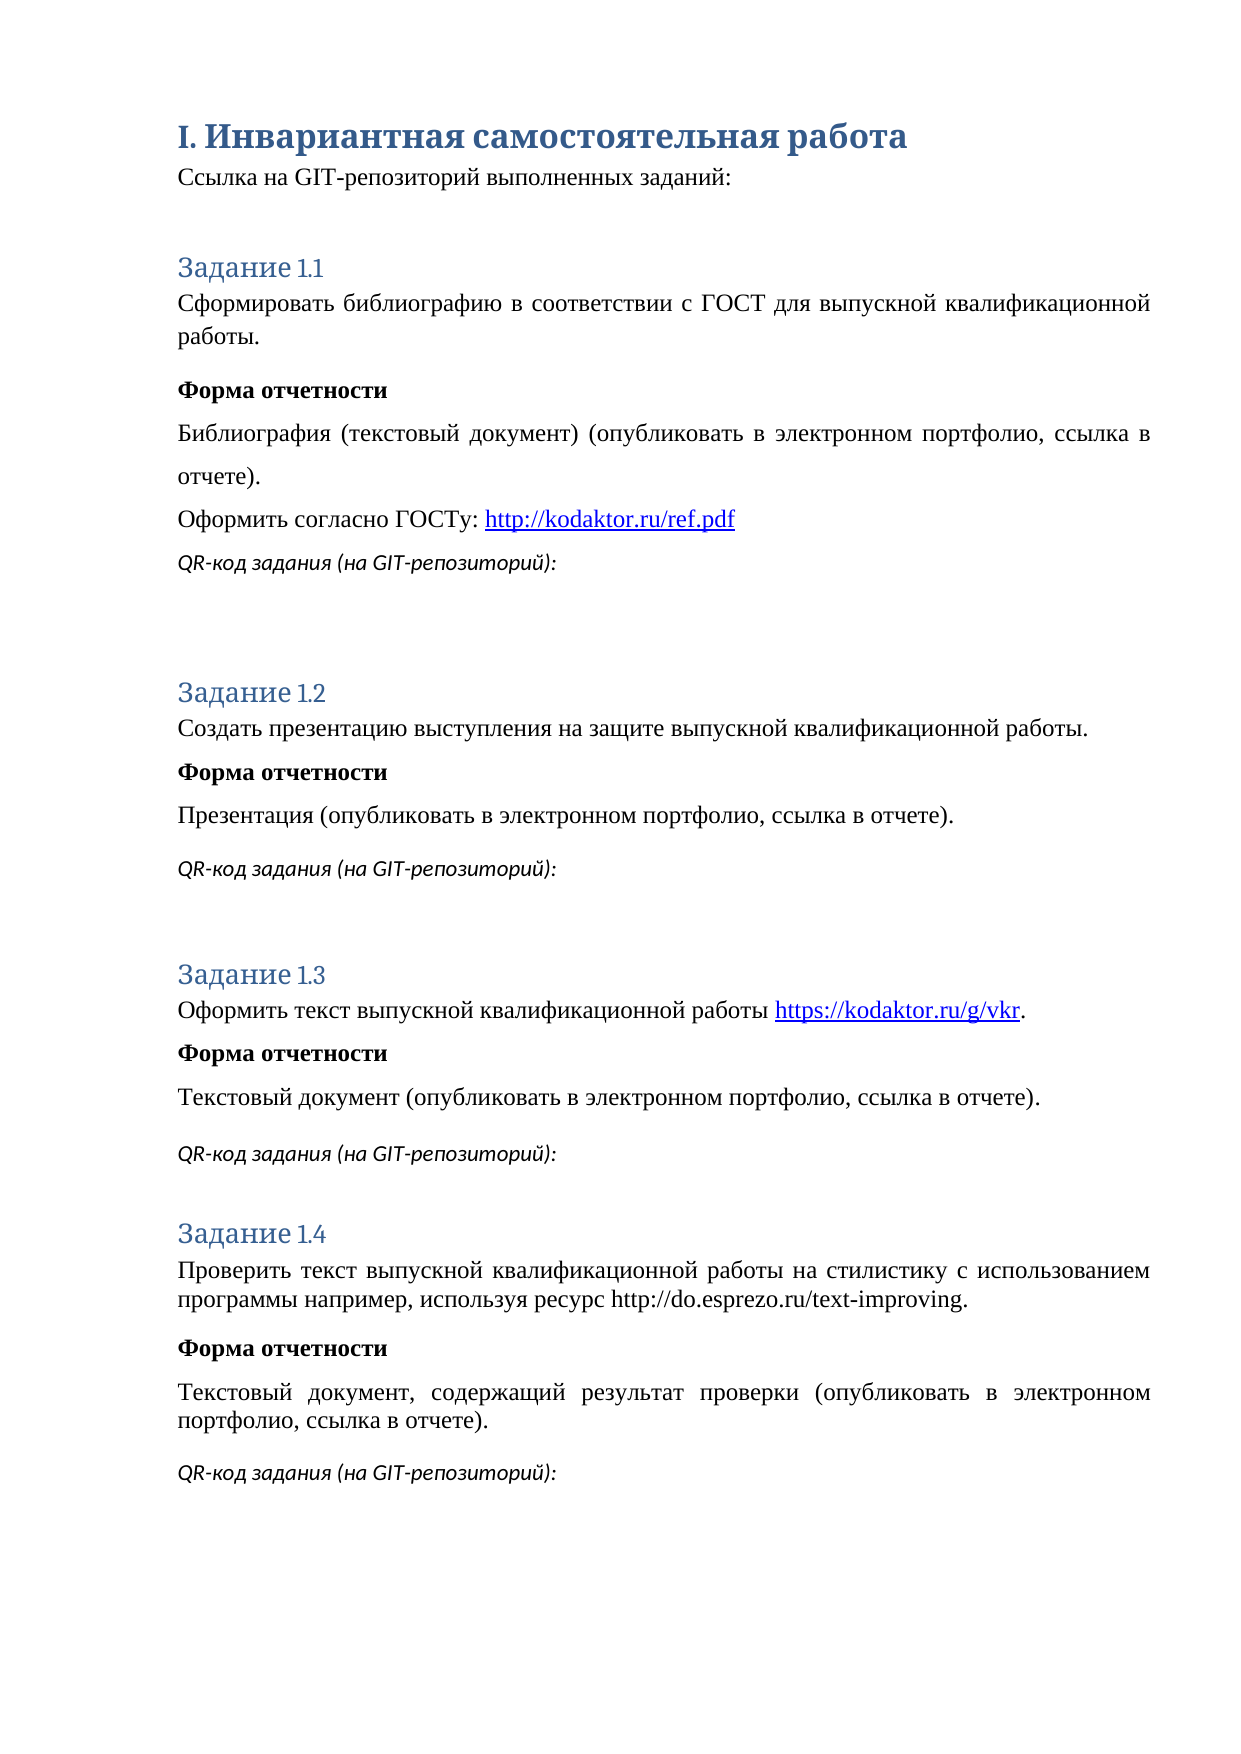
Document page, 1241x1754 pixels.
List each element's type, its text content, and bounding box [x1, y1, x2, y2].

subtitle Задание 1.4 [177, 1219, 1152, 1251]
text Создать презентацию выступления на защите выпускной квалификационной работы. [177, 713, 1152, 742]
text QR-код задания (на GIT-репозиторий): [177, 548, 1152, 660]
text Форма отчетности [177, 757, 1152, 785]
text Форма отчетности [177, 375, 1152, 404]
subtitle Задание 1.2 [177, 678, 1152, 709]
subtitle Задание 1.3 [177, 960, 1152, 991]
text QR-код задания (на GIT-репозиторий): [177, 1458, 1152, 1486]
text Оформить текст выпускной квалификационной работы https://kodaktor.ru/g/vkr. [177, 995, 1152, 1024]
text Текстовый документ (опубликовать в электронном портфолио, ссылка в отчете). [177, 1082, 1152, 1110]
subtitle Задание 1.1 [177, 253, 1152, 284]
text Текстовый документ, содержащий результат проверки (опубликовать в электронном портфолио, ссылка в отчете). [177, 1377, 1152, 1434]
text Ссылка на GIT-репозиторий выполненных заданий: [177, 162, 1152, 191]
text QR-код задания (на GIT-репозиторий): [177, 854, 1152, 882]
text Форма отчетности [177, 1333, 1152, 1362]
subtitle I. Инвариантная самостоятельная работа [177, 118, 1152, 156]
text Библиография (текстовый документ) (опубликовать в электронном портфолио, ссылка в отчете). [177, 418, 1152, 490]
text Оформить согласно ГОСТу: http://kodaktor.ru/ref.pdf [177, 504, 1152, 533]
text Сформировать библиографию в соответствии с ГОСТ для выпускной квалификационной работы. [177, 288, 1152, 350]
text QR-код задания (на GIT-репозиторий): [177, 1139, 1152, 1167]
text Презентация (опубликовать в электронном портфолио, ссылка в отчете). [177, 800, 1152, 828]
text Форма отчетности [177, 1038, 1152, 1067]
